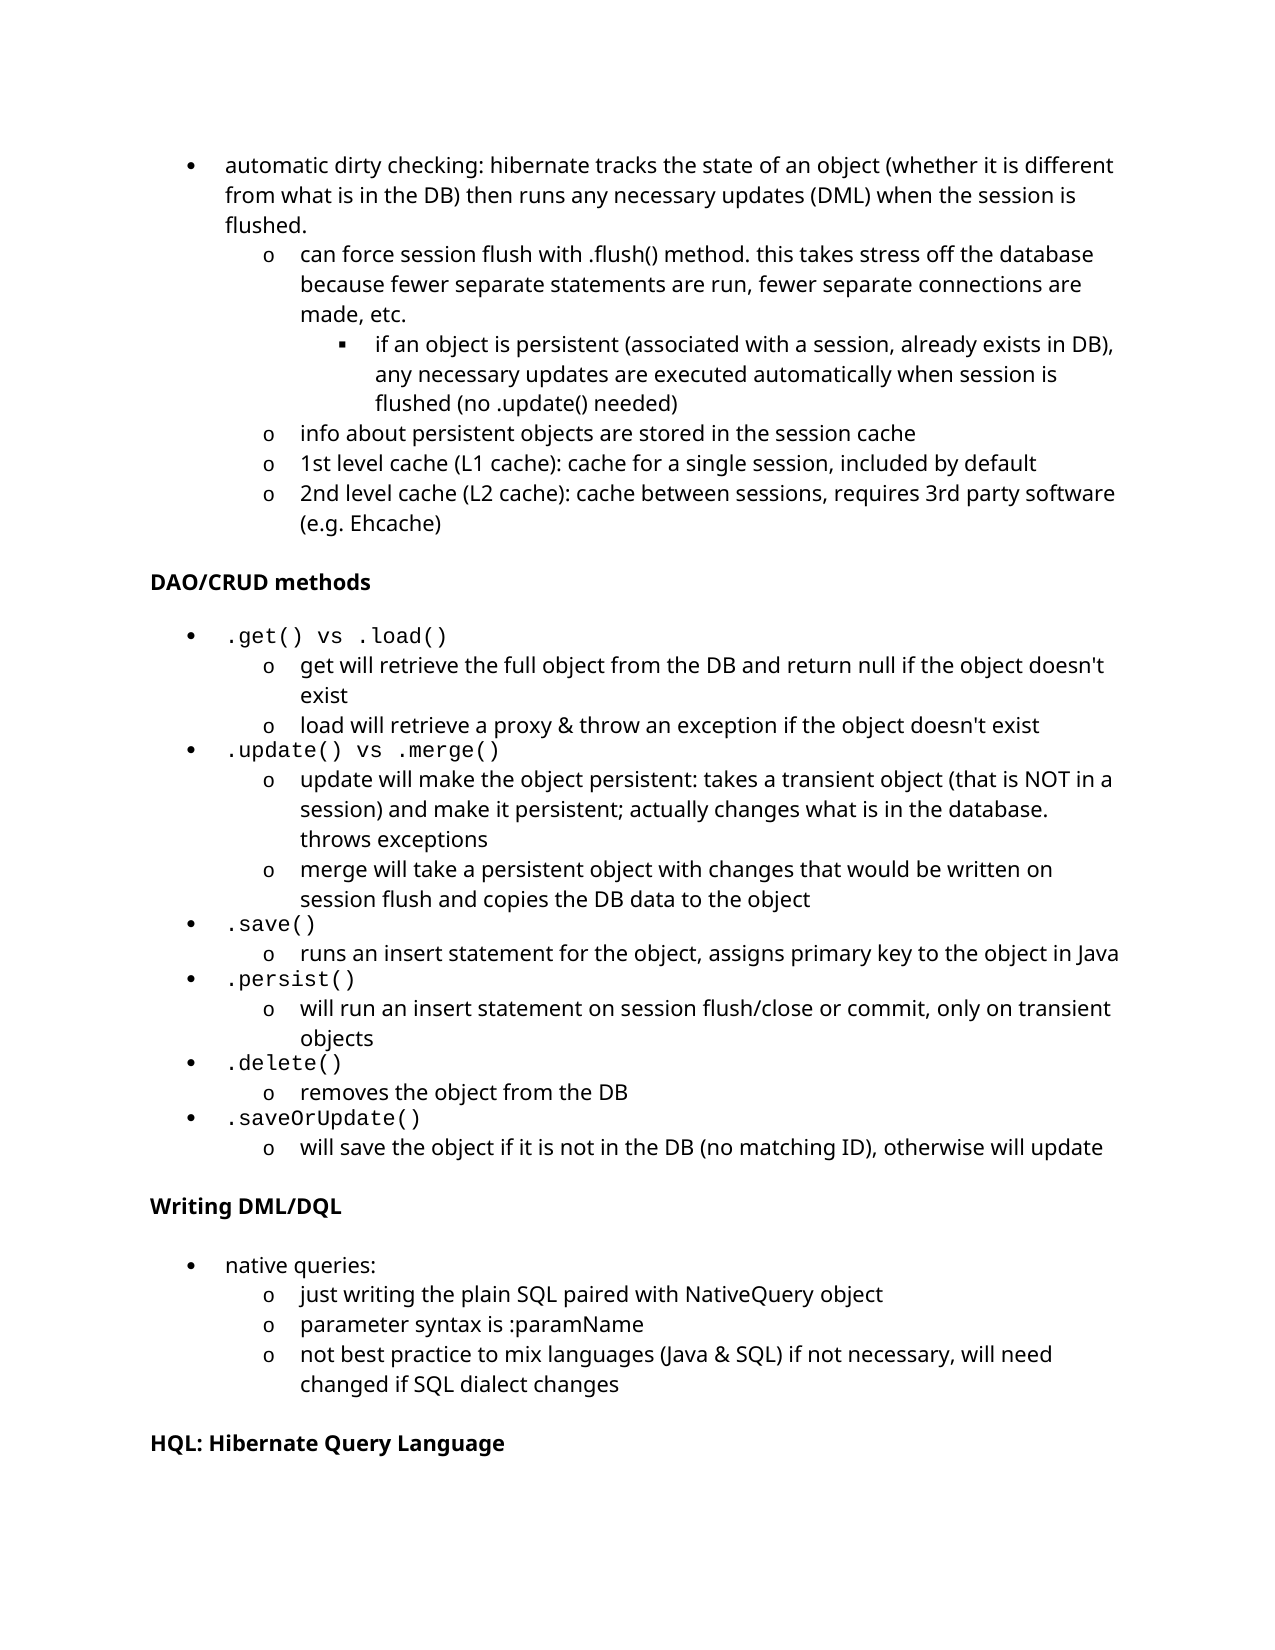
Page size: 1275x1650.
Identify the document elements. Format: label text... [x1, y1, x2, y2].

list 1st level cache (L1 cache): cache for a single session, included by default [262, 448, 1125, 478]
list 2nd level cache (L2 cache): cache between sessions, requires 3rd party software (e.g. Ehcache) [262, 478, 1125, 537]
list .persist() [187, 968, 1125, 993]
text DAO/CRUD methods [150, 566, 1125, 596]
list removes the object from the DB [262, 1077, 1125, 1107]
list will run an insert statement on session flush/close or commit, only on transient objects [262, 993, 1125, 1052]
list .get() vs .load() [187, 625, 1125, 650]
list runs an insert statement for the object, assigns primary key to the object in Java [262, 938, 1125, 968]
list .save() [187, 913, 1125, 938]
list merge will take a persistent object with changes that would be written on session flush and copies the DB data to the object [262, 854, 1125, 913]
list automatic dirty checking: hibernate tracks the state of an object (whether it is different from what is in the DB) then runs any necessary updates (DML) when the session is flushed. [187, 150, 1125, 239]
list load will retrieve a proxy & throw an exception if the object doesn't exist [262, 710, 1125, 739]
list info about persistent objects are stored in the session cache [262, 418, 1125, 448]
text HQL: Hibernate Query Language [150, 1428, 1125, 1457]
list .update() vs .merge() [187, 739, 1125, 764]
list if an object is persistent (associated with a session, already exists in DB), any necessary updates are executed automatically when session is flushed (no .update() needed) [337, 329, 1125, 418]
text Writing DML/DQL [150, 1191, 1125, 1220]
list just writing the plain SQL paired with NativeQuery object [262, 1279, 1125, 1309]
list can force session flush with .flush() method. this takes stress off the database because fewer separate statements are run, fewer separate connections are made, etc. [262, 239, 1125, 329]
list .delete() [187, 1052, 1125, 1077]
list will save the object if it is not in the DB (no matching ID), otherwise will update [262, 1132, 1125, 1161]
list not best practice to mix languages (Java & SQL) if not necessary, will need changed if SQL dialect changes [262, 1339, 1125, 1398]
list native queries: [187, 1249, 1125, 1279]
list update will make the object persistent: takes a transient object (that is NOT in a session) and make it persistent; actually changes what is in the database. throws exceptions [262, 764, 1125, 854]
list get will retrieve the full object from the DB and return null if the object doesn't exist [262, 650, 1125, 710]
list .saveOrUpdate() [187, 1107, 1125, 1132]
list parameter syntax is :paramName [262, 1309, 1125, 1339]
